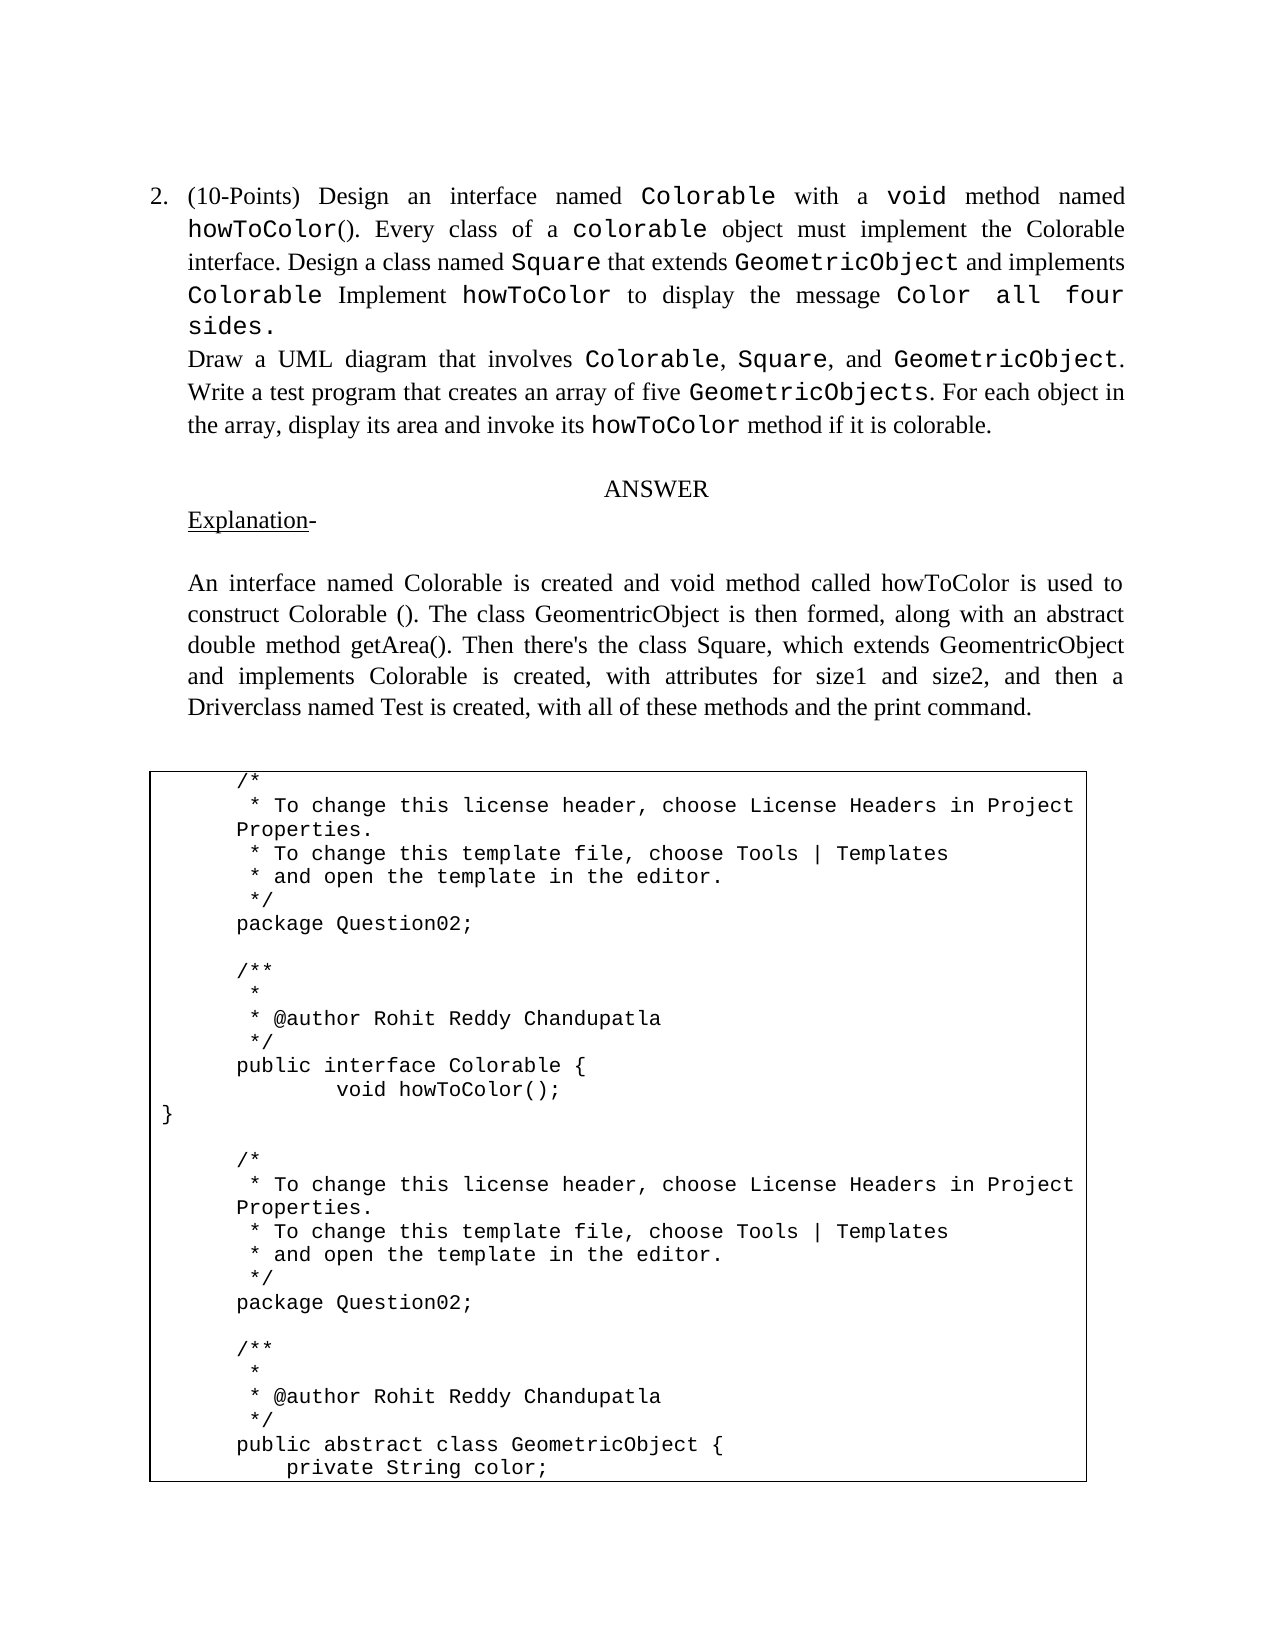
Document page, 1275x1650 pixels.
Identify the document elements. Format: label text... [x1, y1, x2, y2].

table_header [151, 772, 1086, 1481]
list Draw a UML diagram that involves Colorable, Square, and GeometricObject. Write a test program that creates an array of five GeometricObjects. For each object in the array, display its area and invoke its howToColor method if it is colorable. [187, 344, 1125, 441]
list (10-Points) Design an interface named Colorable with a void method named howToColor(). Every class of a colorable object must implement the Colorable interface. Design a class named Square that extends GeometricObject and implements Colorable Implement howToColor to display the message Color all four sides. [150, 181, 1125, 342]
list An interface named Colorable is created and void method called howToColor is used to construct Colorable (). The class GeomentricObject is then formed, along with an abstract double method getArea(). Then there's the class Square, which extends GeomentricObject and implements Colorable is created, with attributes for size1 and size2, and then a Driverclass named Test is created, with all of these methods and the print command. [187, 568, 1125, 721]
list Explanation- [187, 506, 1125, 534]
list ANSWER [187, 474, 1125, 503]
